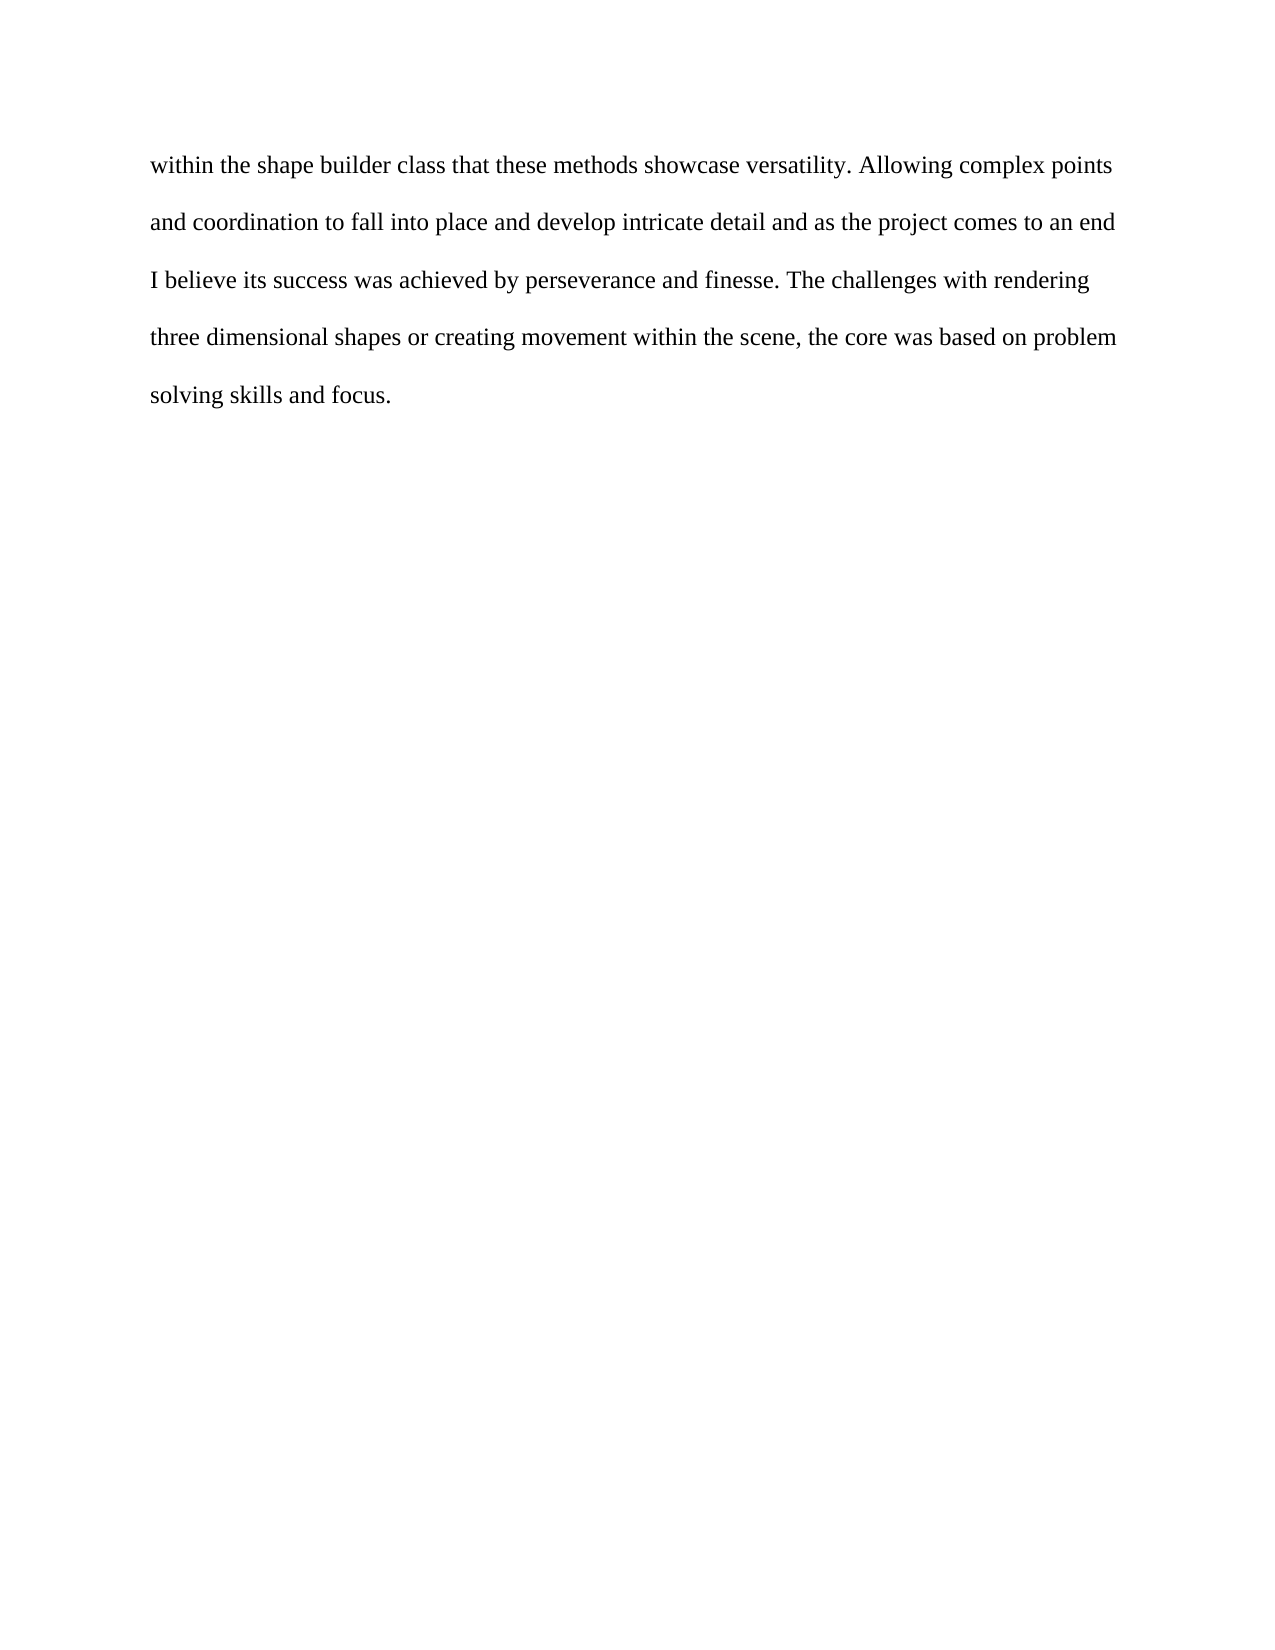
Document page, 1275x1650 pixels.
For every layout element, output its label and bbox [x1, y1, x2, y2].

text [150, 150, 1125, 409]
